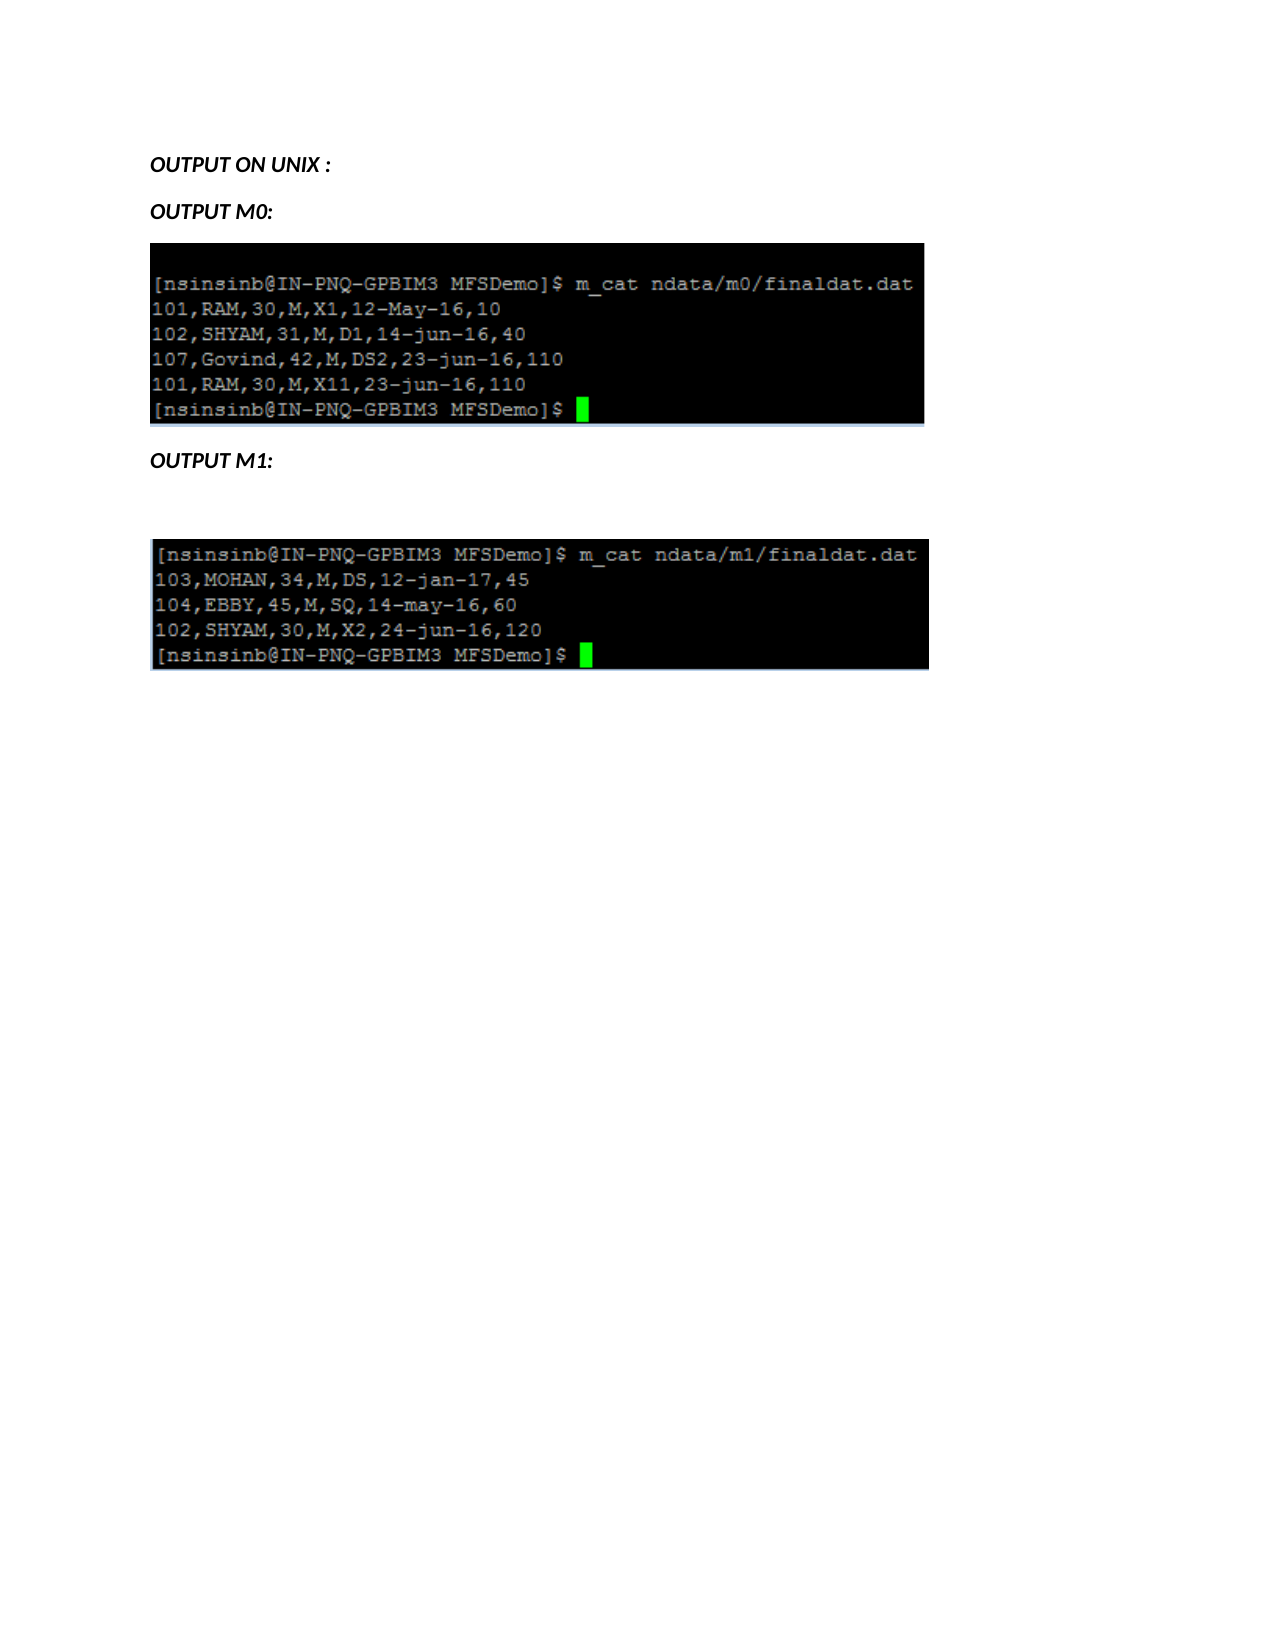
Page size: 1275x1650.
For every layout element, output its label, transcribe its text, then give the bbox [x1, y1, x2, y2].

text OUTPUT ON UNIX : [150, 150, 1125, 178]
picture [150, 243, 925, 427]
text OUTPUT M0: [150, 197, 1125, 225]
picture [150, 539, 929, 671]
text OUTPUT M1: [150, 446, 1125, 474]
